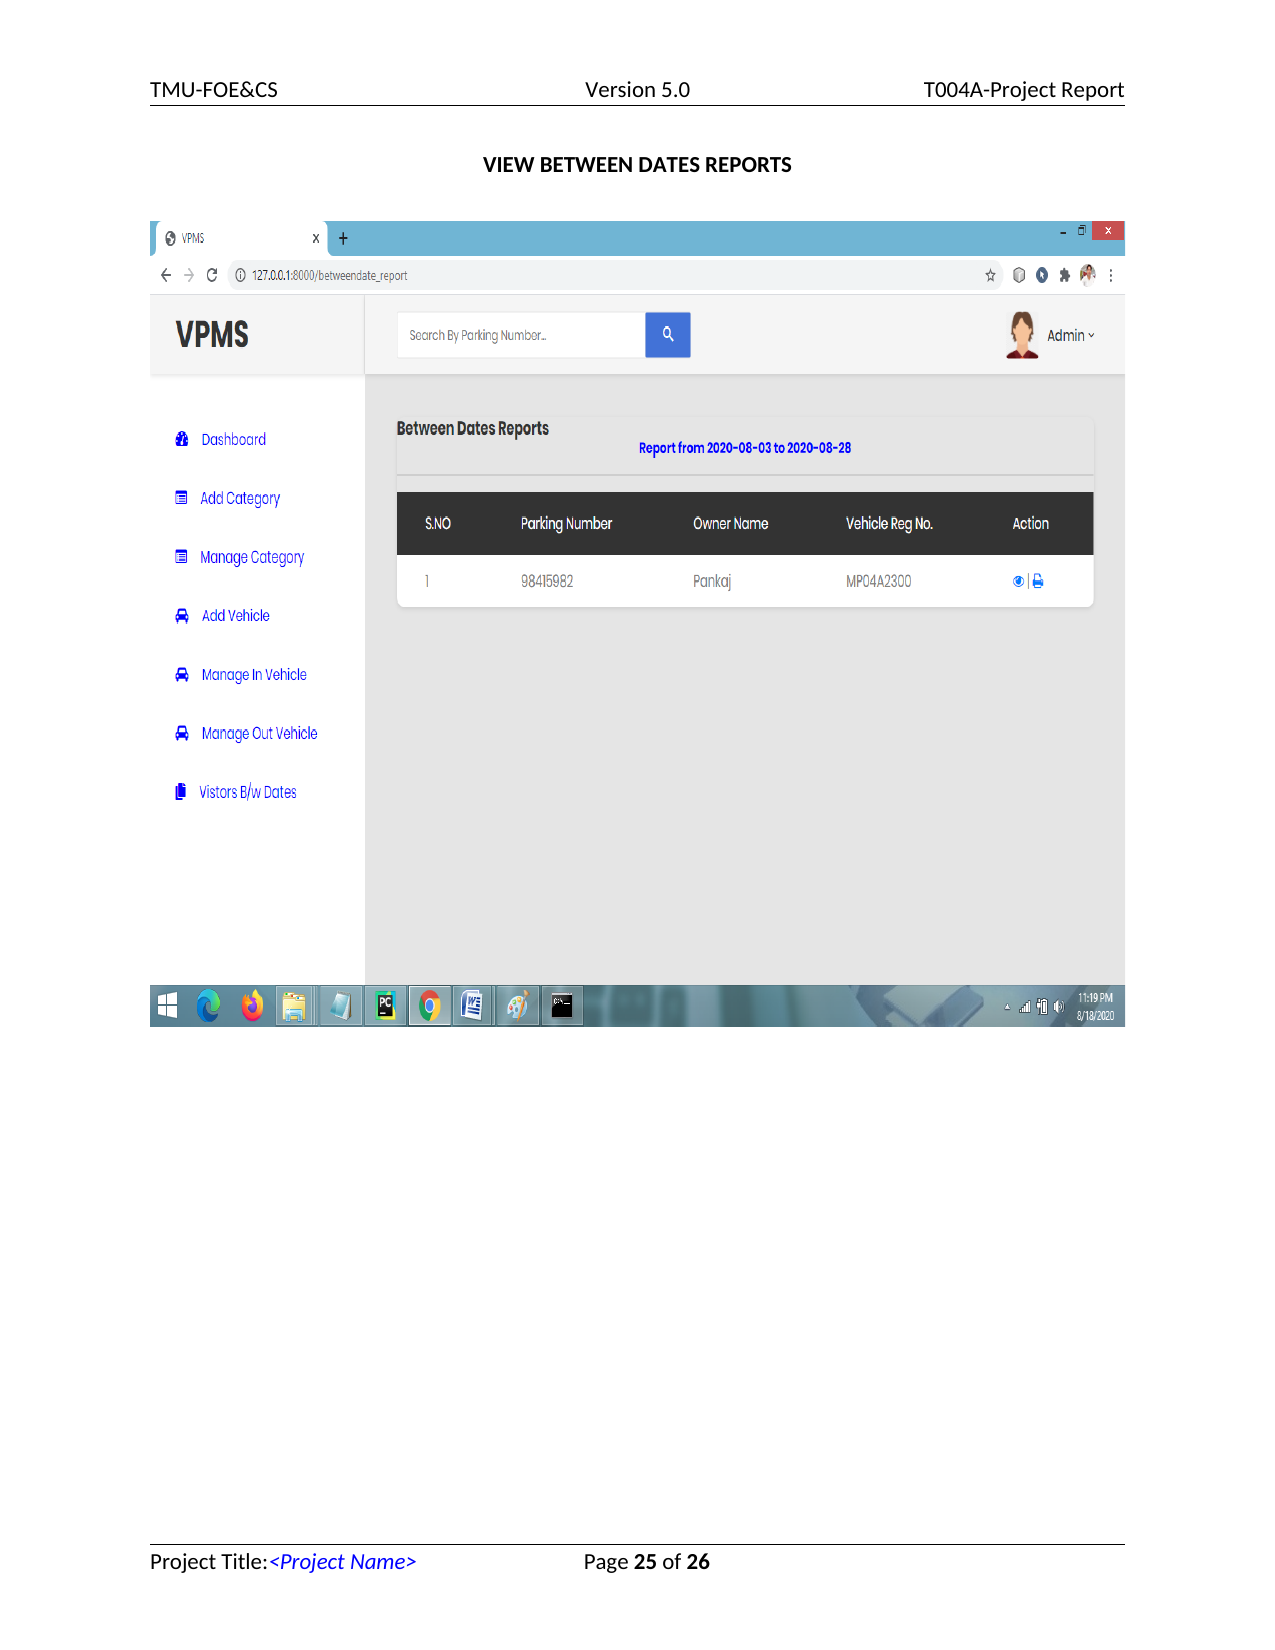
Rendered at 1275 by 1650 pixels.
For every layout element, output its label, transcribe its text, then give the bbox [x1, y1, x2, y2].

picture [150, 221, 1125, 1027]
text VIEW BETWEEN DATES REPORTS [150, 150, 1125, 178]
